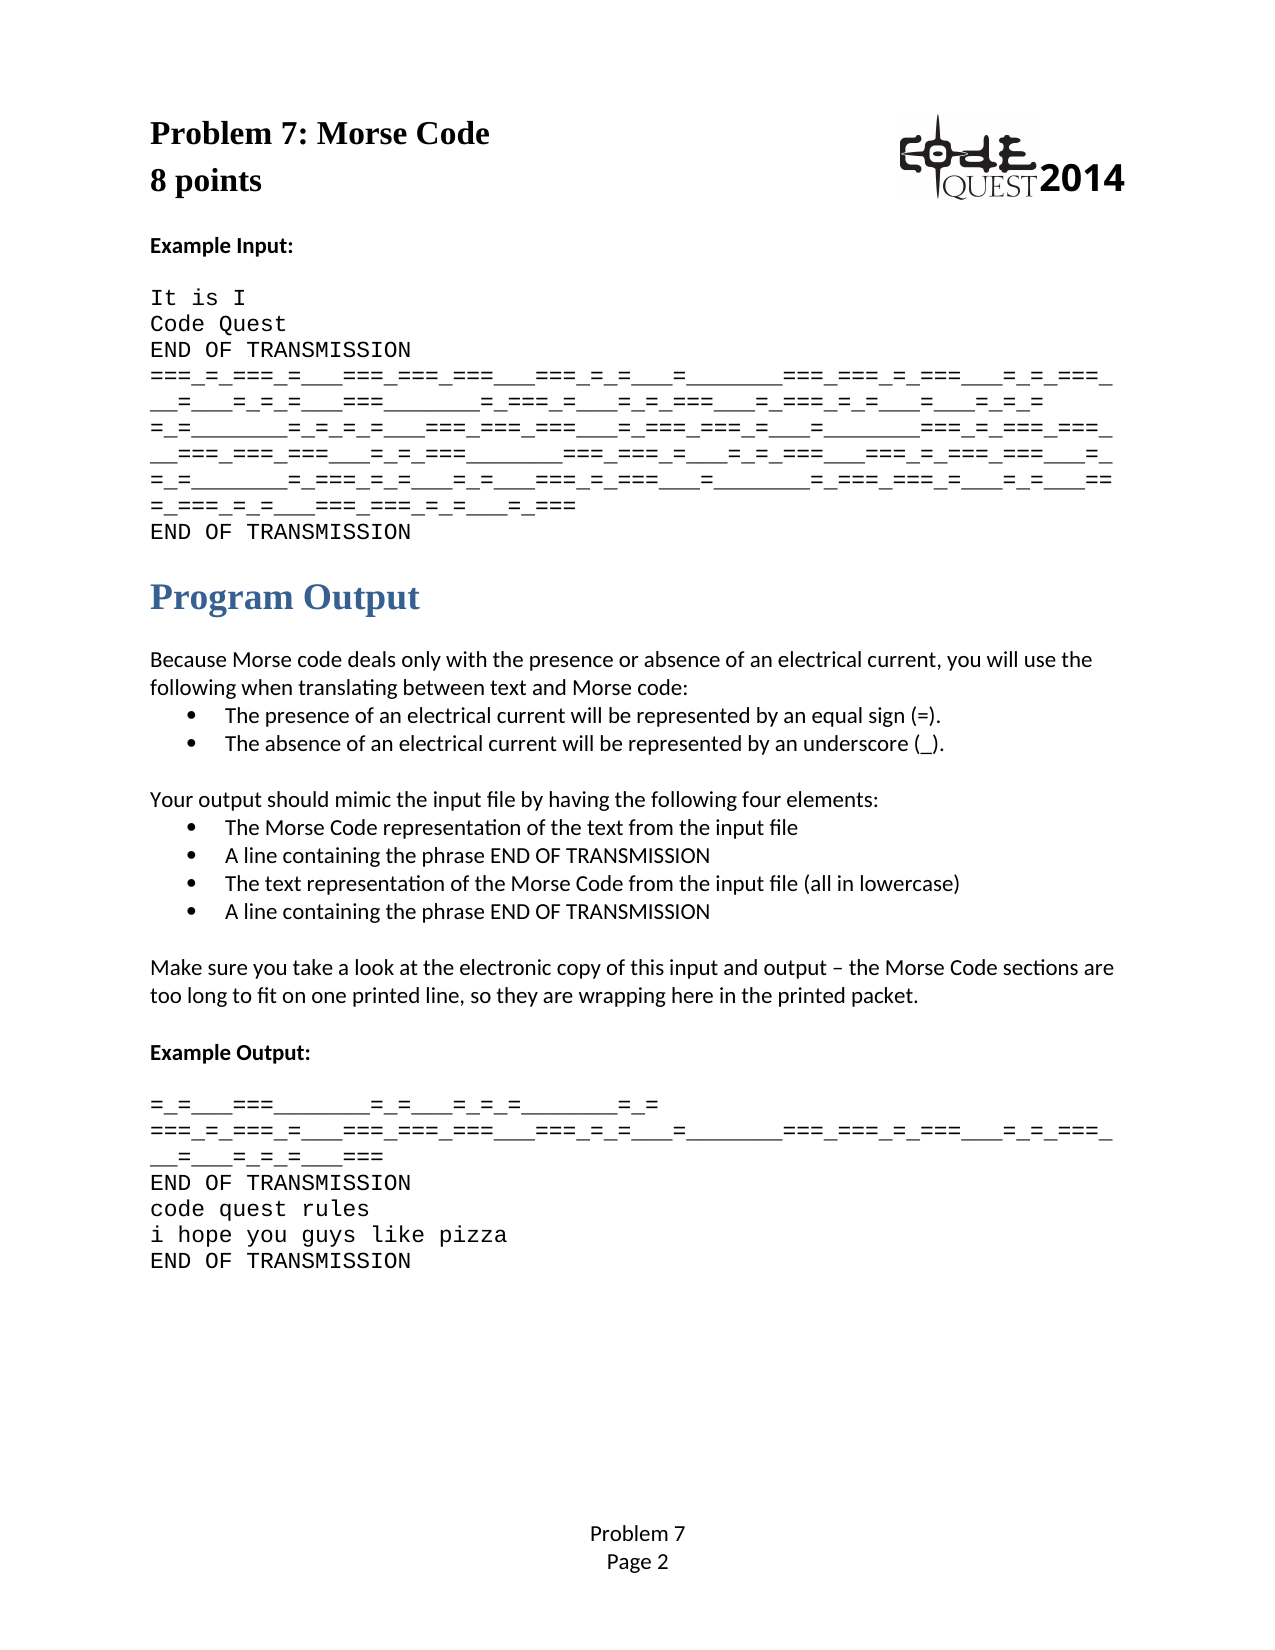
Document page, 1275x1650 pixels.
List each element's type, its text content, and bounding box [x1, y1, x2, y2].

text ===_=_===_=___===_===_===___===_=_=___=_______===_===_=_===___=_=_===___=___=_=_=___===_______=_===_=___=_=_===___=_===_=_=___=___=_=_= [150, 364, 1125, 416]
list The absence of an electrical current will be represented by an underscore (_). [187, 729, 1125, 757]
text ===_=_===_=___===_===_===___===_=_=___=_______===_===_=_===___=_=_===___=___=_=_=___=== [150, 1119, 1125, 1171]
text Example Input: [150, 231, 1125, 259]
text Make sure you take a look at the electronic copy of this input and output – the Morse Code sections are too long to fit on one printed line, so they are wrapping here in the printed packet. [150, 953, 1125, 1009]
list The text representation of the Morse Code from the input file (all in lowercase) [187, 869, 1125, 897]
text Code Quest [150, 313, 1125, 339]
list The presence of an electrical current will be represented by an equal sign (=). [187, 701, 1125, 729]
picture [900, 113, 1037, 200]
text Your output should mimic the input file by having the following four elements: [150, 785, 1125, 813]
text END OF TRANSMISSION [150, 1249, 1125, 1275]
list A line containing the phrase END OF TRANSMISSION [187, 841, 1125, 869]
list A line containing the phrase END OF TRANSMISSION [187, 897, 1125, 926]
text Program Output [150, 574, 1125, 617]
text =_=___===_______=_=___=_=_=_______=_= [150, 1094, 1125, 1119]
text END OF TRANSMISSION [150, 1171, 1125, 1197]
text i hope you guys like pizza [150, 1223, 1125, 1249]
text It is I [150, 287, 1125, 313]
text =_=_______=_=_=_=___===_===_===___=_===_===_=___=_______===_=_===_===___===_===_===___=_=_===_______===_===_=___=_=_===___===_=_===_===___=_=_=_______=_===_=_=___=_=___===_=_===___=_______=_===_===_=___=_=___===_===_=_=___===_===_=_=___=_=== [150, 416, 1125, 520]
text END OF TRANSMISSION [150, 339, 1125, 364]
text code quest rules [150, 1197, 1125, 1223]
text END OF TRANSMISSION [150, 520, 1125, 546]
text Example Output: [150, 1038, 1125, 1066]
list The Morse Code representation of the text from the input file [187, 813, 1125, 841]
text Because Morse code deals only with the presence or absence of an electrical current, you will use the following when translating between text and Morse code: [150, 645, 1125, 701]
